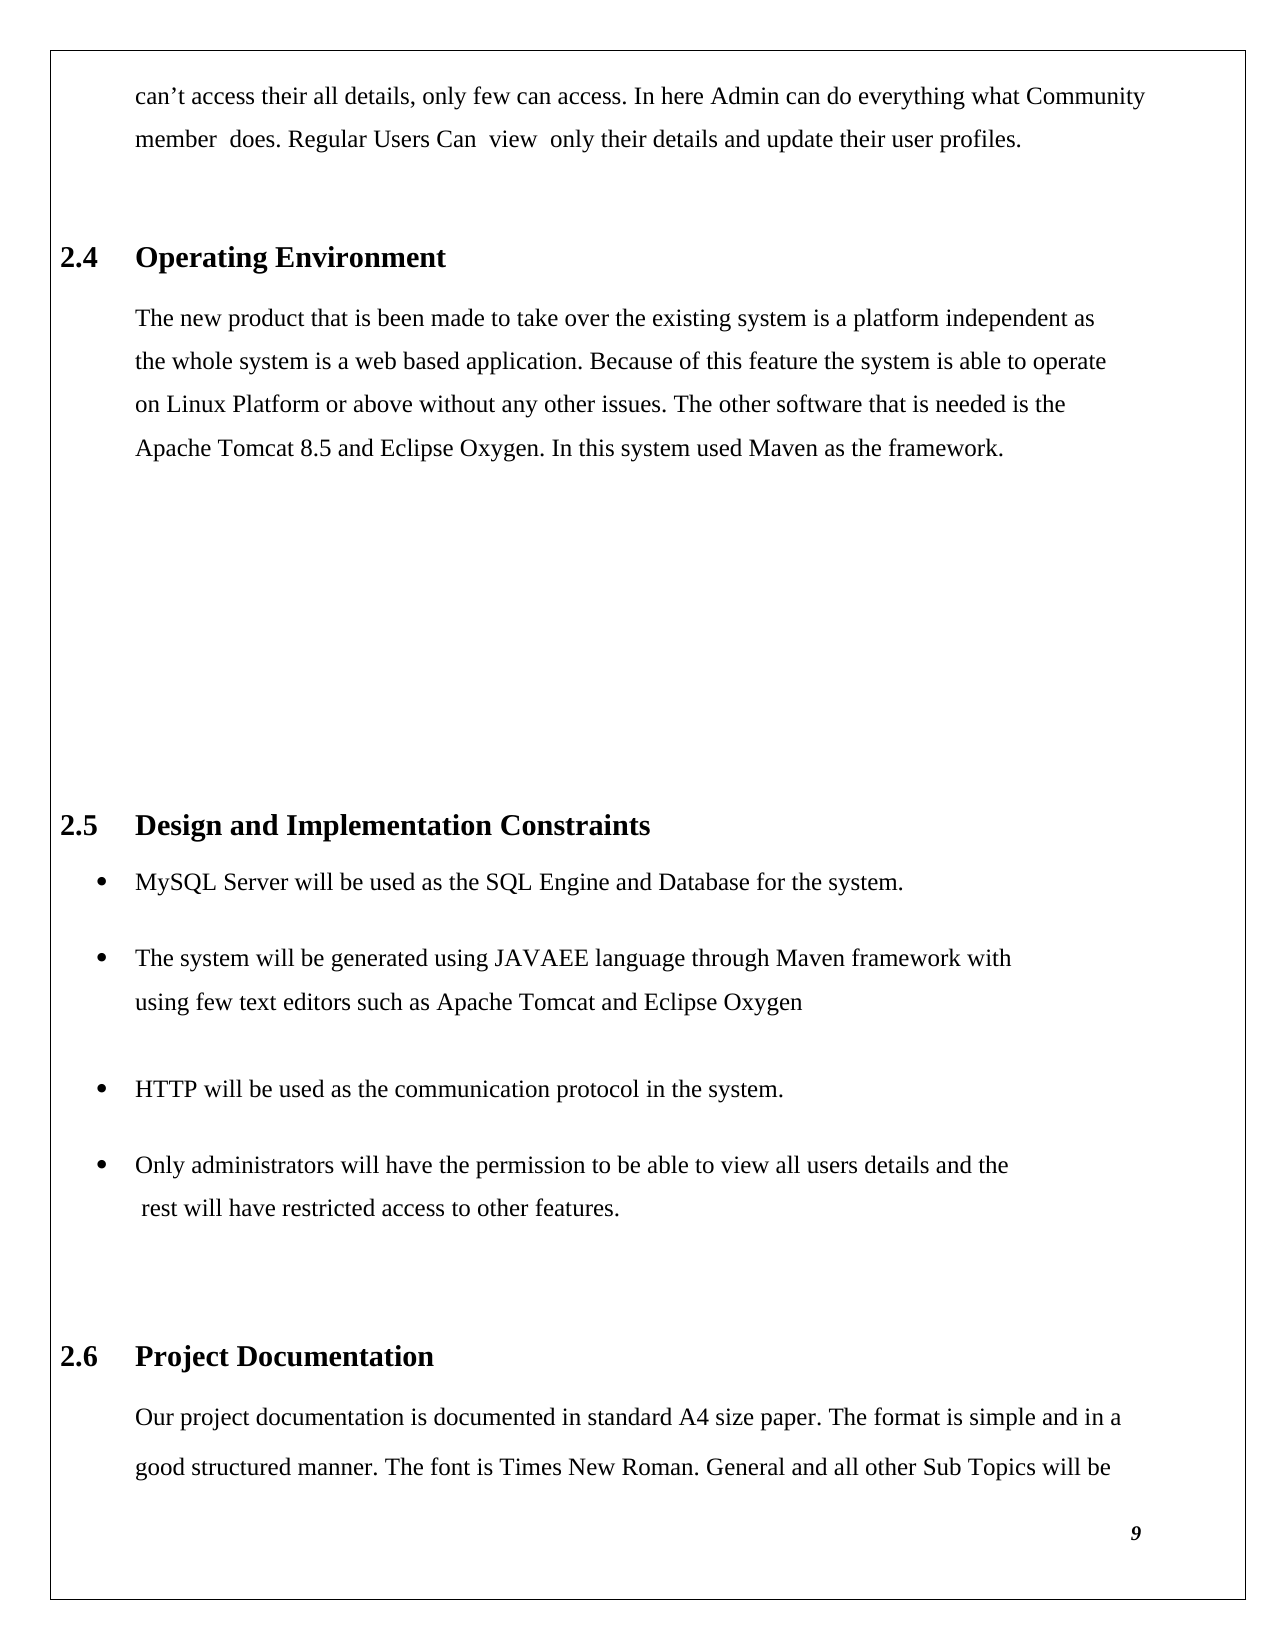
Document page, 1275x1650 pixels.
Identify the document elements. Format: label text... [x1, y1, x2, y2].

text Our project documentation is documented in standard A4 size paper. The format is simple and in a [135, 1402, 1245, 1431]
text can’t access their all details, only few can access. In here Admin can do everything what Community [135, 81, 1245, 110]
text on Linux Platform or above without any other issues. The other software that is needed is the [135, 389, 1245, 418]
text The new product that is been made to take over the existing system is a platform independent as [135, 303, 1245, 332]
subtitle Operating Environment [60, 239, 1245, 274]
list Only administrators will have the permission to be able to view all users details and the [97, 1150, 1245, 1179]
subtitle Project Documentation [60, 1338, 1245, 1373]
text the whole system is a web based application. Because of this feature the system is able to operate [135, 346, 1245, 375]
text member does. Regular Users Can view only their details and update their user profiles. [135, 124, 1245, 153]
text using few text editors such as Apache Tomcat and Eclipse Oxygen [60, 987, 1245, 1015]
text Apache Tomcat 8.5 and Eclipse Oxygen. In this system used Maven as the framework. [135, 433, 1245, 461]
subtitle Design and Implementation Constraints [60, 807, 1245, 842]
list The system will be generated using JAVAEE language through Maven framework with [97, 943, 1245, 972]
text good structured manner. The font is Times New Roman. General and all other Sub Topics will be [135, 1452, 1245, 1481]
text rest will have restricted access to other features. [60, 1193, 1245, 1222]
list MySQL Server will be used as the SQL Engine and Database for the system. [97, 871, 1245, 896]
list HTTP will be used as the communication protocol in the system. [97, 1077, 1245, 1102]
